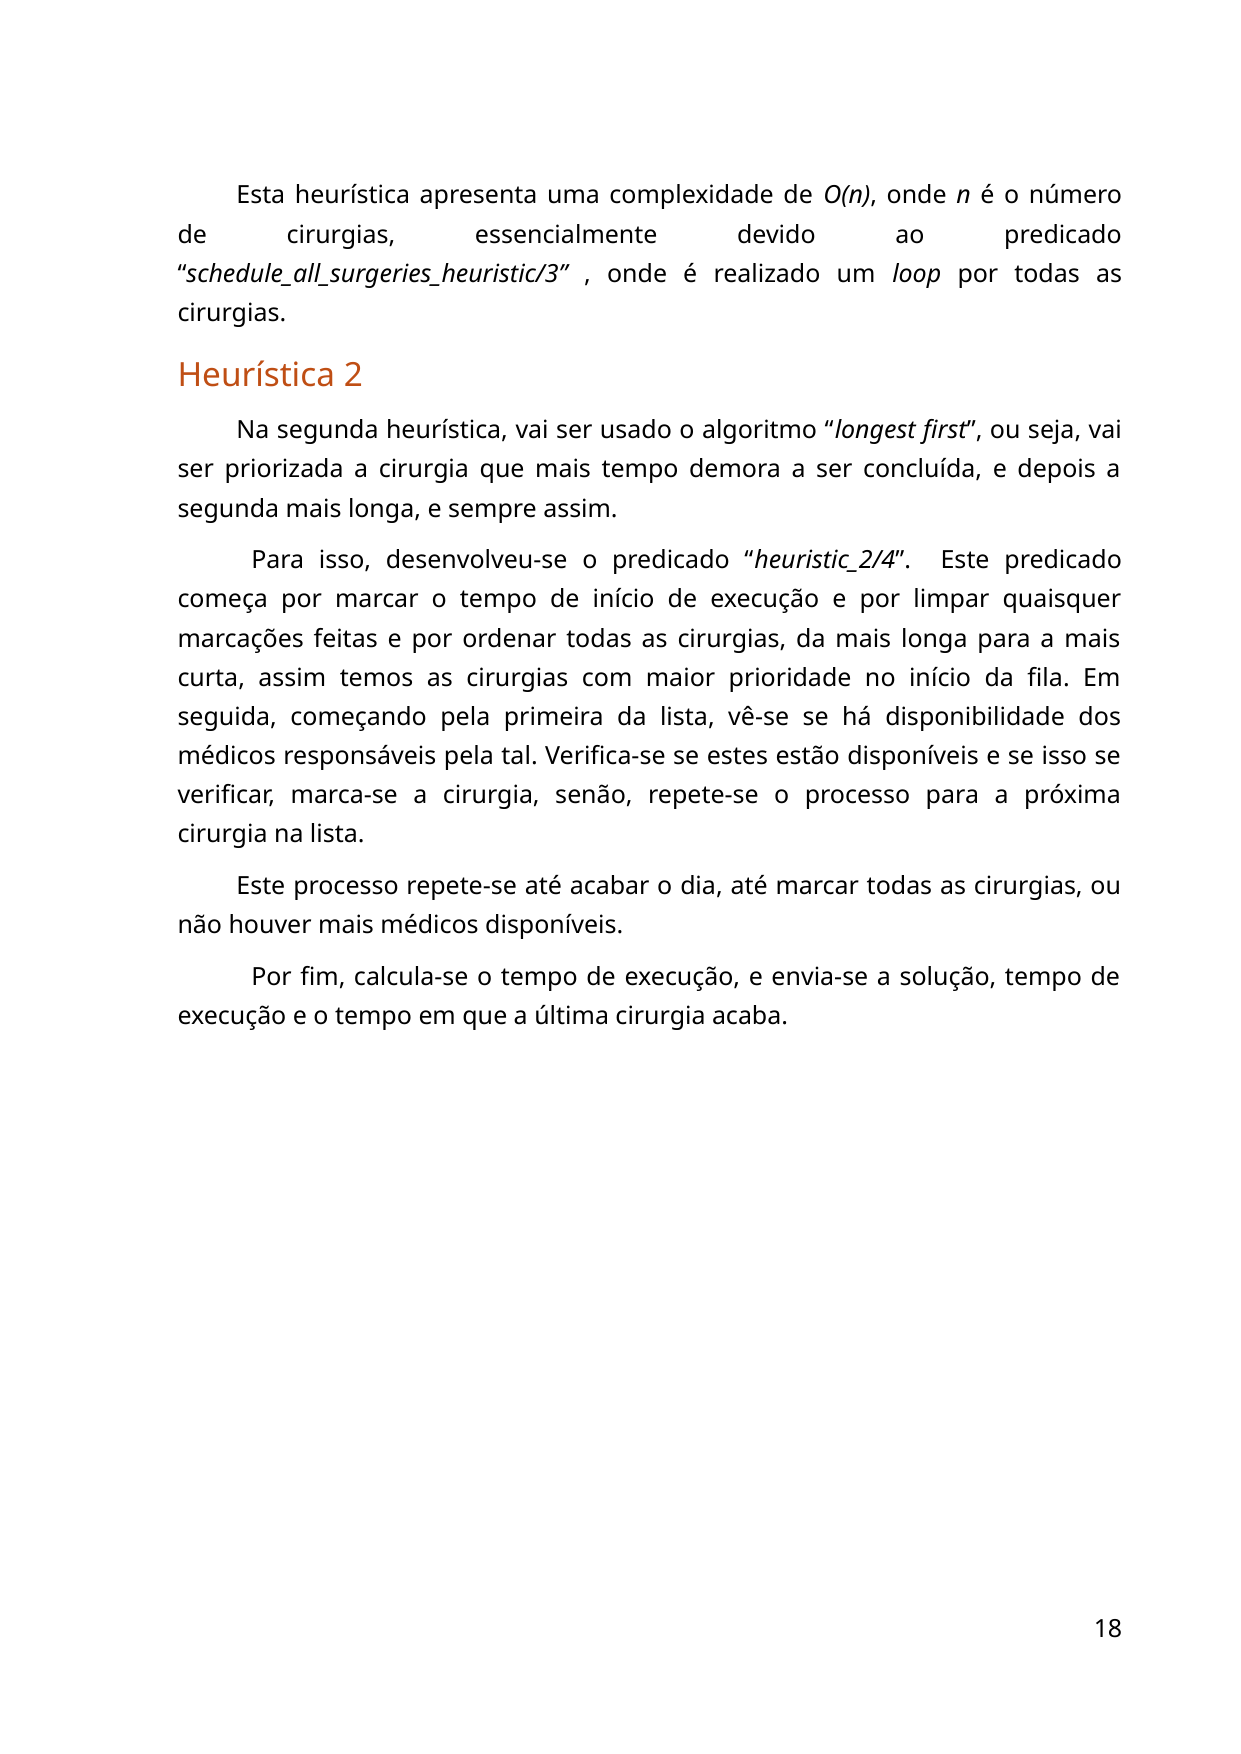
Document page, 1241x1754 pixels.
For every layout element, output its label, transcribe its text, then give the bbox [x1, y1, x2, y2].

text Esta heurística apresenta uma complexidade de O(n), onde n é o número de cirurgias, essencialmente devido ao predicado “schedule_all_surgeries_heuristic/3” , onde é realizado um loop por todas as cirurgias. [177, 177, 1122, 329]
text Para isso, desenvolveu-se o predicado “heuristic_2/4”. Este predicado começa por marcar o tempo de início de execução e por limpar quaisquer marcações feitas e por ordenar todas as cirurgias, da mais longa para a mais curta, assim temos as cirurgias com maior prioridade no início da fila. Em seguida, começando pela primeira da lista, vê-se se há disponibilidade dos médicos responsáveis pela tal. Verifica-se se estes estão disponíveis e se isso se verificar, marca-se a cirurgia, senão, repete-se o processo para a próxima cirurgia na lista. [177, 542, 1122, 850]
text Este processo repete-se até acabar o dia, até marcar todas as cirurgias, ou não houver mais médicos disponíveis. [177, 868, 1122, 941]
text Na segunda heurística, vai ser usado o algoritmo “longest first”, ou seja, vai ser priorizada a cirurgia que mais tempo demora a ser concluída, e depois a segunda mais longa, e sempre assim. [177, 412, 1122, 524]
text Por fim, calcula-se o tempo de execução, e envia-se a solução, tempo de execução e o tempo em que a última cirurgia acaba. [177, 959, 1122, 1032]
subtitle Heurística 2 [177, 351, 1122, 396]
